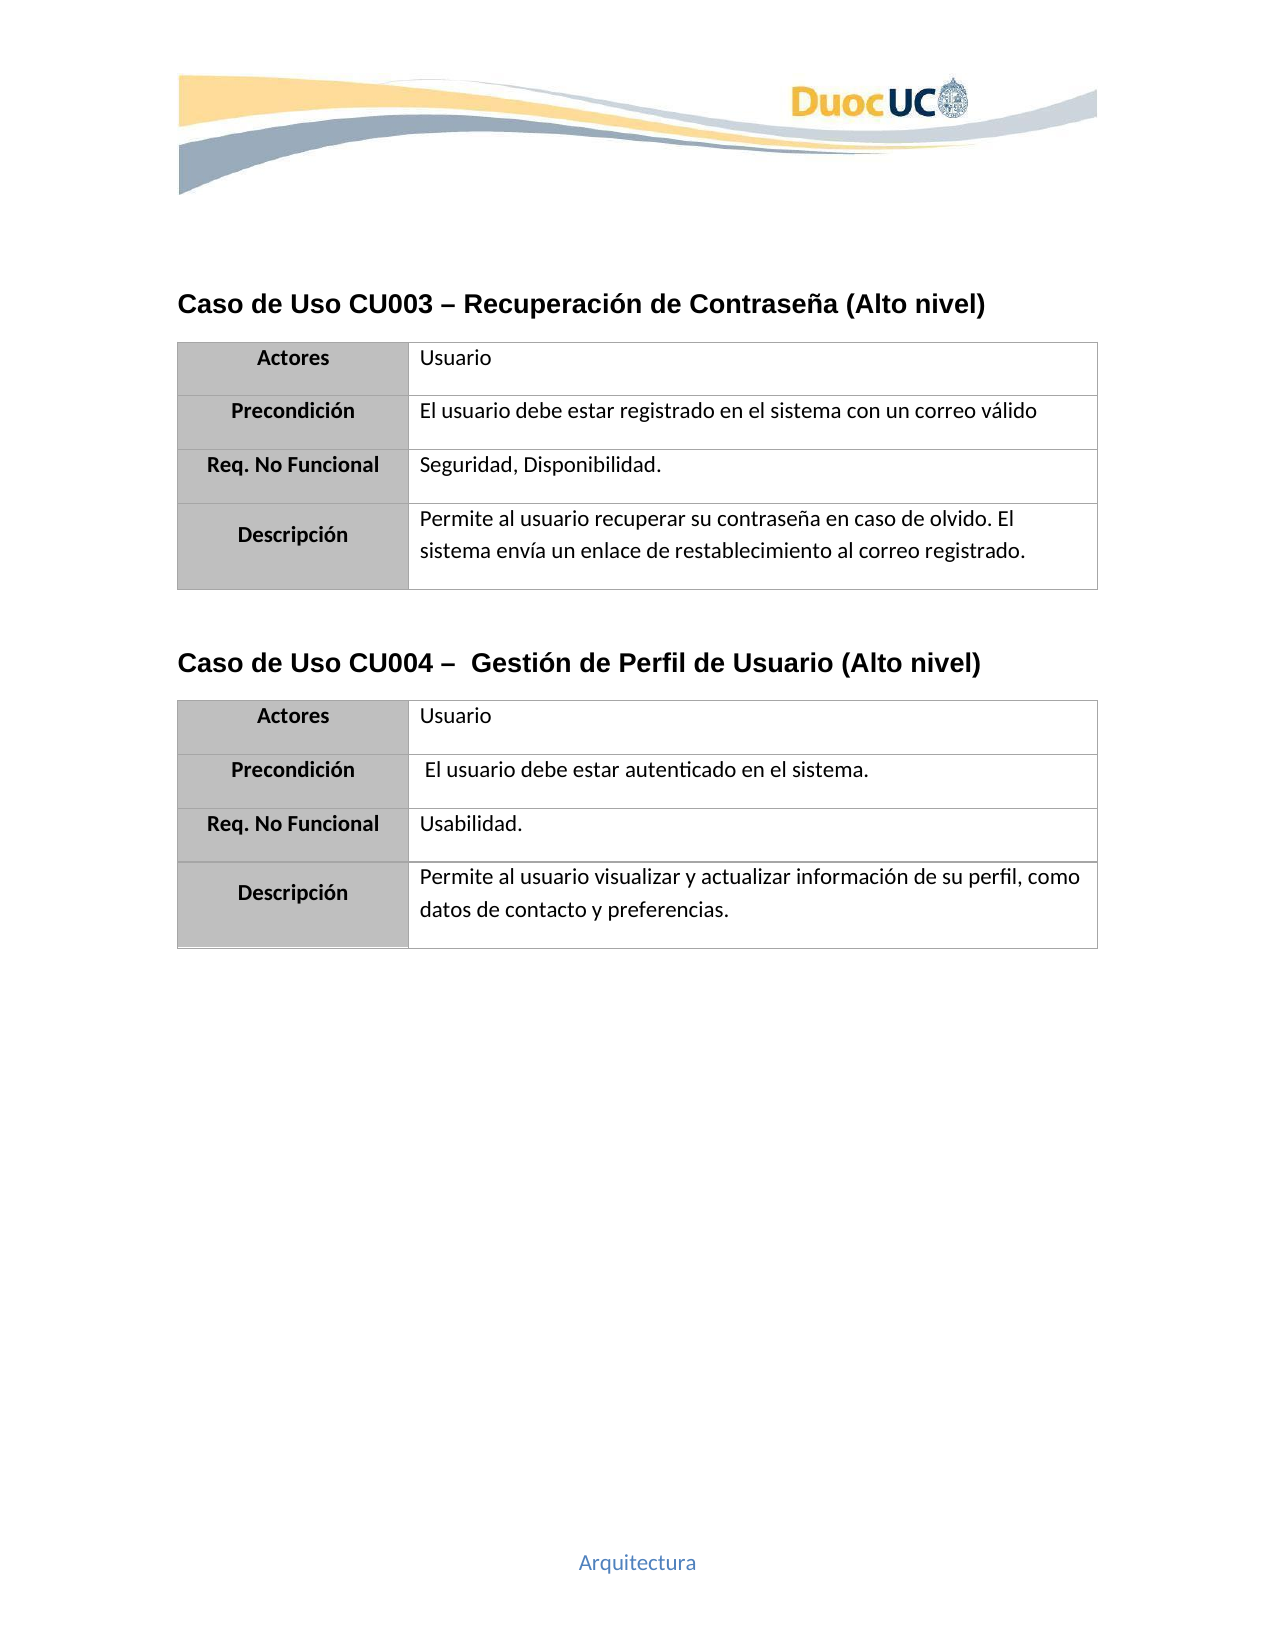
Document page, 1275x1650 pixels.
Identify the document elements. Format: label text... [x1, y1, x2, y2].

table_cell El usuario debe estar registrado en el sistema con un correo válido [409, 396, 1097, 449]
table_cell Req. No Funcional [178, 809, 408, 861]
table_cell Descripción [178, 504, 408, 589]
table_cell Req. No Funcional [178, 450, 408, 503]
table_header Actores [178, 701, 408, 754]
table_cell Precondición [178, 755, 408, 808]
table_cell Seguridad, Disponibilidad. [409, 450, 1097, 503]
picture [177, 73, 1098, 195]
text Caso de Uso CU003 – Recuperación de Contraseña (Alto nivel) [177, 288, 1098, 320]
table_cell Precondición [178, 396, 408, 449]
table_cell Permite al usuario visualizar y actualizar información de su perfil, como datos de contacto y preferencias. [409, 863, 1097, 947]
table_header Usuario [409, 701, 1097, 754]
table_cell El usuario debe estar autenticado en el sistema. [409, 755, 1097, 808]
text Caso de Uso CU004 – Gestión de Perfil de Usuario (Alto nivel) [177, 647, 1098, 678]
table_cell Usabilidad. [409, 809, 1097, 861]
table_header Usuario [409, 343, 1097, 395]
table_cell Descripción [178, 863, 408, 947]
table_header Actores [178, 343, 408, 395]
table_cell Permite al usuario recuperar su contraseña en caso de olvido. El sistema envía un enlace de restablecimiento al correo registrado. [409, 504, 1097, 589]
